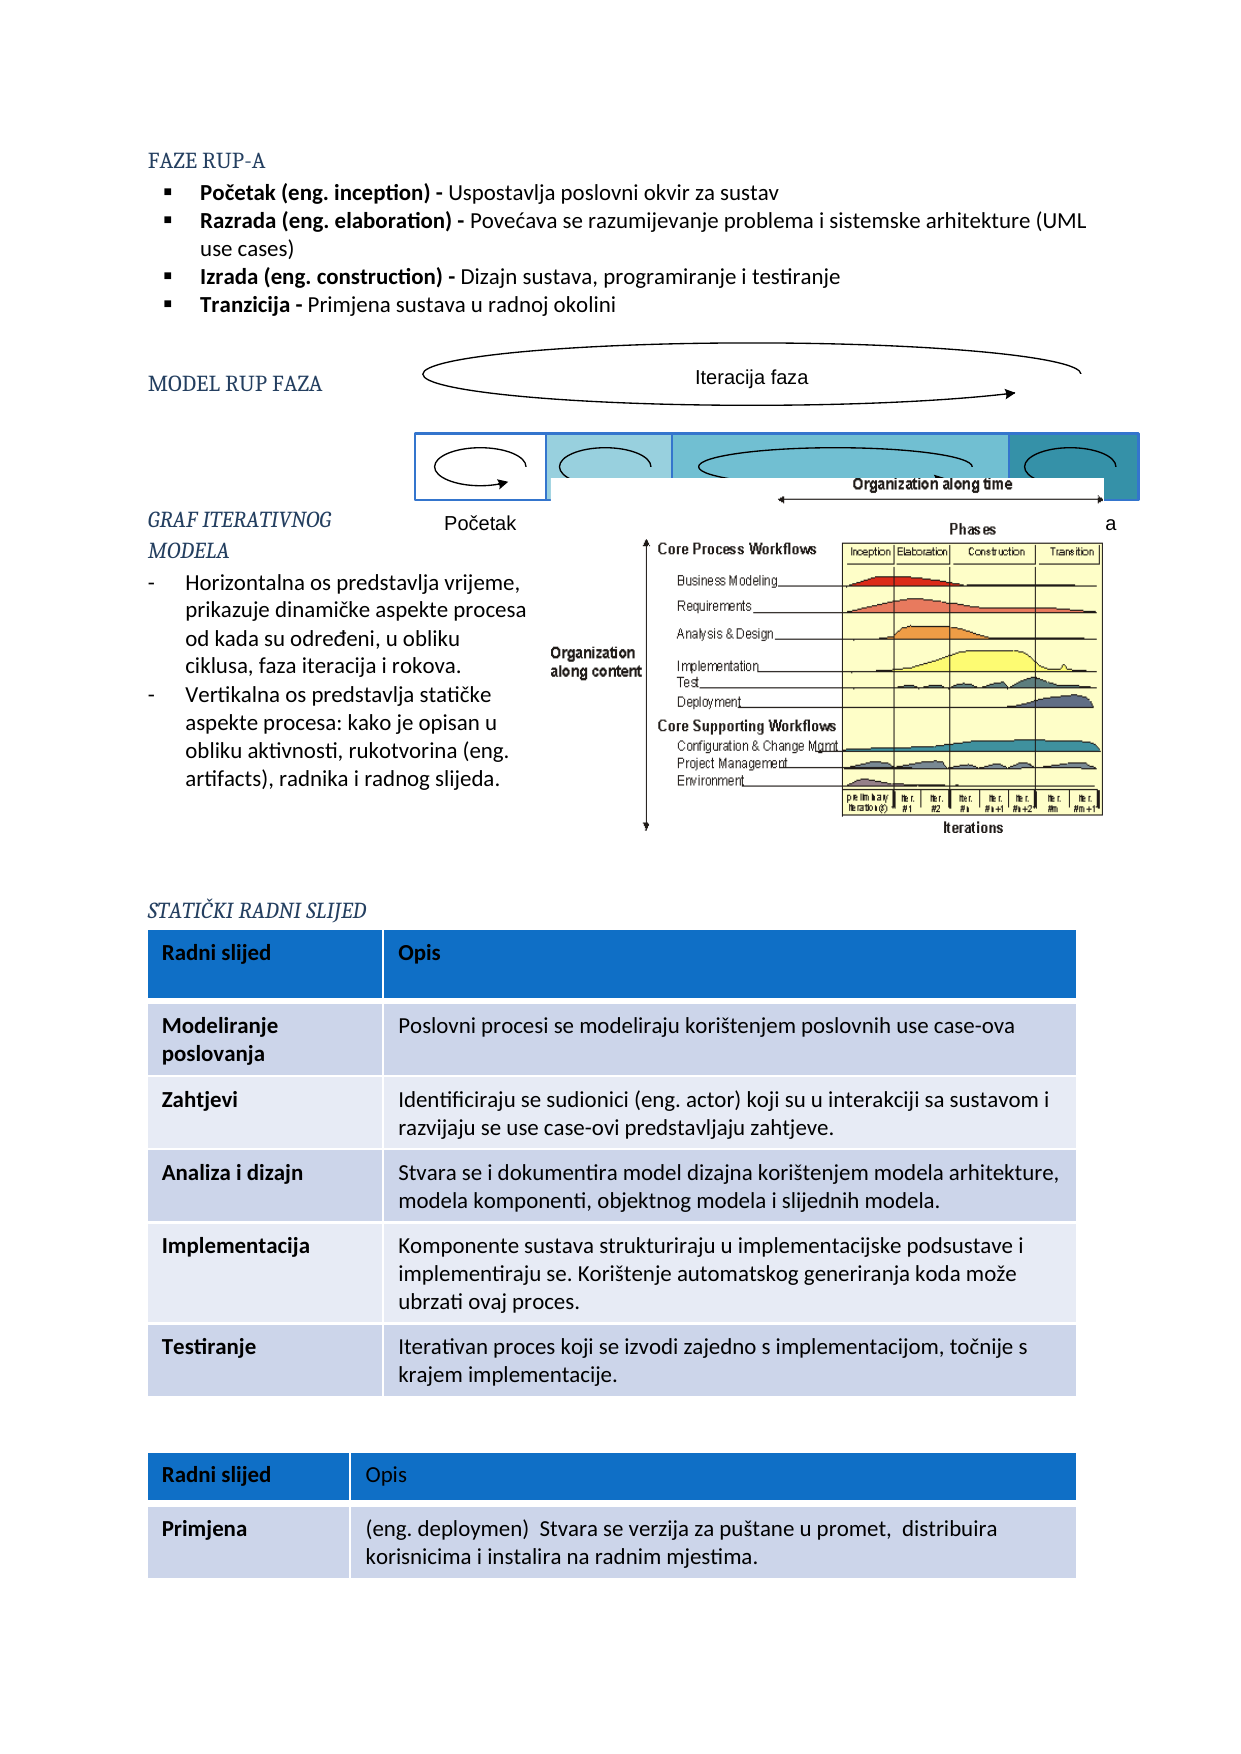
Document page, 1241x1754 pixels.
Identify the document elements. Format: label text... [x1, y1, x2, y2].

table_cell Testiranje [148, 1325, 382, 1396]
list Vertikalna os predstavlja statičke aspekte procesa: kako je opisan u obliku aktivnosti, rukotvorina (eng. artifacts), radnika i radnog slijeda. [148, 680, 550, 792]
table_cell Analiza i dizajn [148, 1150, 382, 1221]
table_cell Stvara se i dokumentira model dizajna korištenjem modela arhitekture, modela komponenti, objektnog modela i slijednih modela. [384, 1150, 1076, 1221]
table_header Opis [351, 1453, 1076, 1500]
table_header Opis [384, 930, 1076, 998]
table_cell Primjena [148, 1507, 349, 1578]
subtitle MODEL RUP FAZA [148, 371, 510, 397]
picture [550, 478, 1104, 833]
table_cell Modeliranje poslovanja [148, 1004, 382, 1075]
list Tranzicija - Primjena sustava u radnoj okolini [162, 290, 1093, 318]
table_cell Komponente sustava strukturiraju u implementacijske podsustave i implementiraju se. Korištenje automatskog generiranja koda može ubrzati ovaj proces. [384, 1224, 1076, 1322]
subtitle STATIČKI RADNI SLIJED [148, 898, 1093, 924]
list Početak (eng. inception) - Uspostavlja poslovni okvir za sustav [162, 178, 1093, 206]
subtitle GRAF ITERATIVNOG MODELA [148, 507, 550, 564]
list Izrada (eng. construction) - Dizajn sustava, programiranje i testiranje [162, 262, 1093, 290]
table_cell Implementacija [148, 1224, 382, 1322]
table_header Radni slijed [148, 1453, 349, 1500]
table_cell Identificiraju se sudionici (eng. actor) koji su u interakciji sa sustavom i razvijaju se use case-ovi predstavljaju zahtjeve. [384, 1077, 1076, 1148]
table_cell Poslovni procesi se modeliraju korištenjem poslovnih use case-ova [384, 1004, 1076, 1075]
list Horizontalna os predstavlja vrijeme, prikazuje dinamičke aspekte procesa od kada su određeni, u obliku ciklusa, faza iteracija i rokova. [148, 568, 550, 680]
table_cell Zahtjevi [148, 1077, 382, 1148]
table_cell Iterativan proces koji se izvodi zajedno s implementacijom, točnije s krajem implementacije. [384, 1325, 1076, 1396]
table_cell (eng. deploymen) Stvara se verzija za puštane u promet, distribuira korisnicima i instalira na radnim mjestima. [351, 1507, 1076, 1578]
subtitle FAZE RUP-A [148, 148, 1093, 174]
table_header Radni slijed [148, 930, 382, 998]
list Razrada (eng. elaboration) - Povećava se razumijevanje problema i sistemske arhitekture (UML use cases) [162, 206, 1093, 262]
